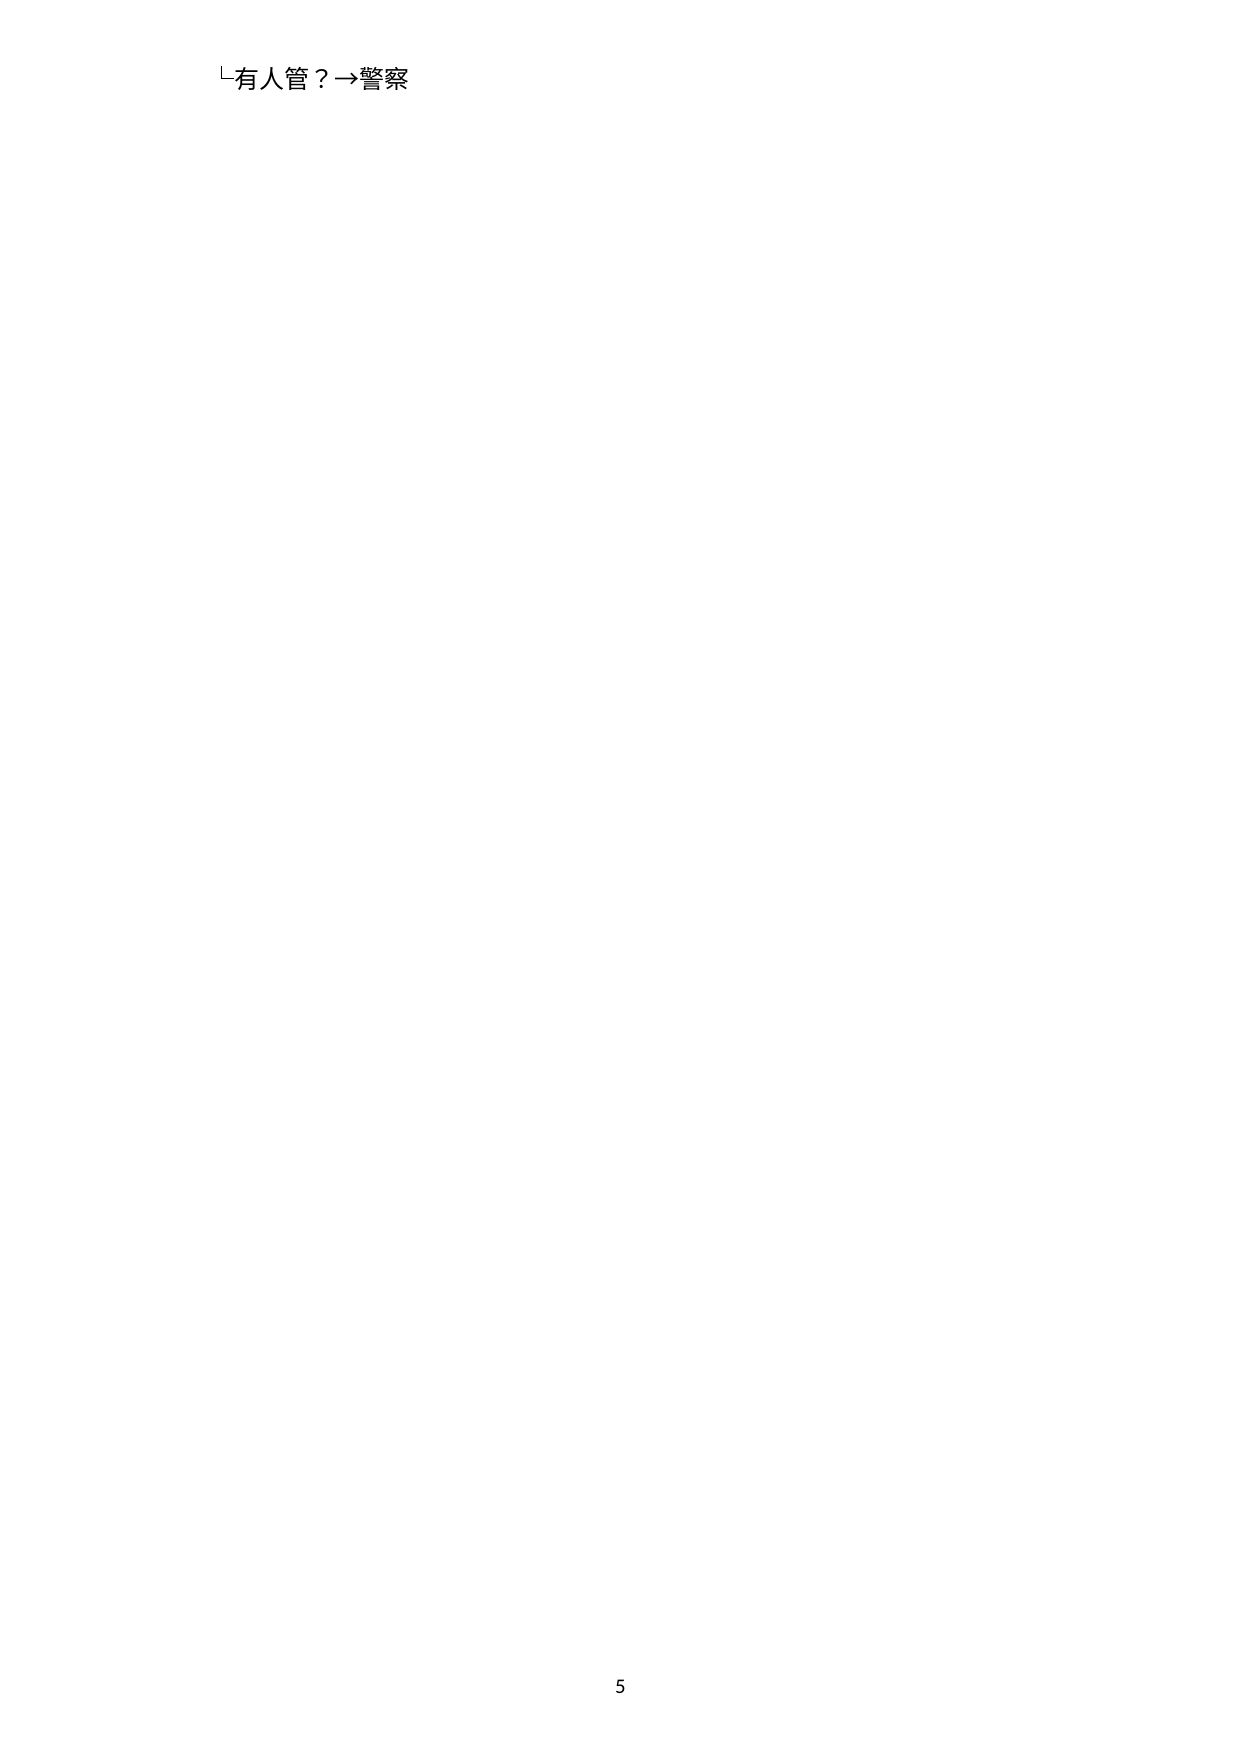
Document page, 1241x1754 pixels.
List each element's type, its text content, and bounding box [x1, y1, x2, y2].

text └有人管？→警察 [59, 59, 1181, 95]
